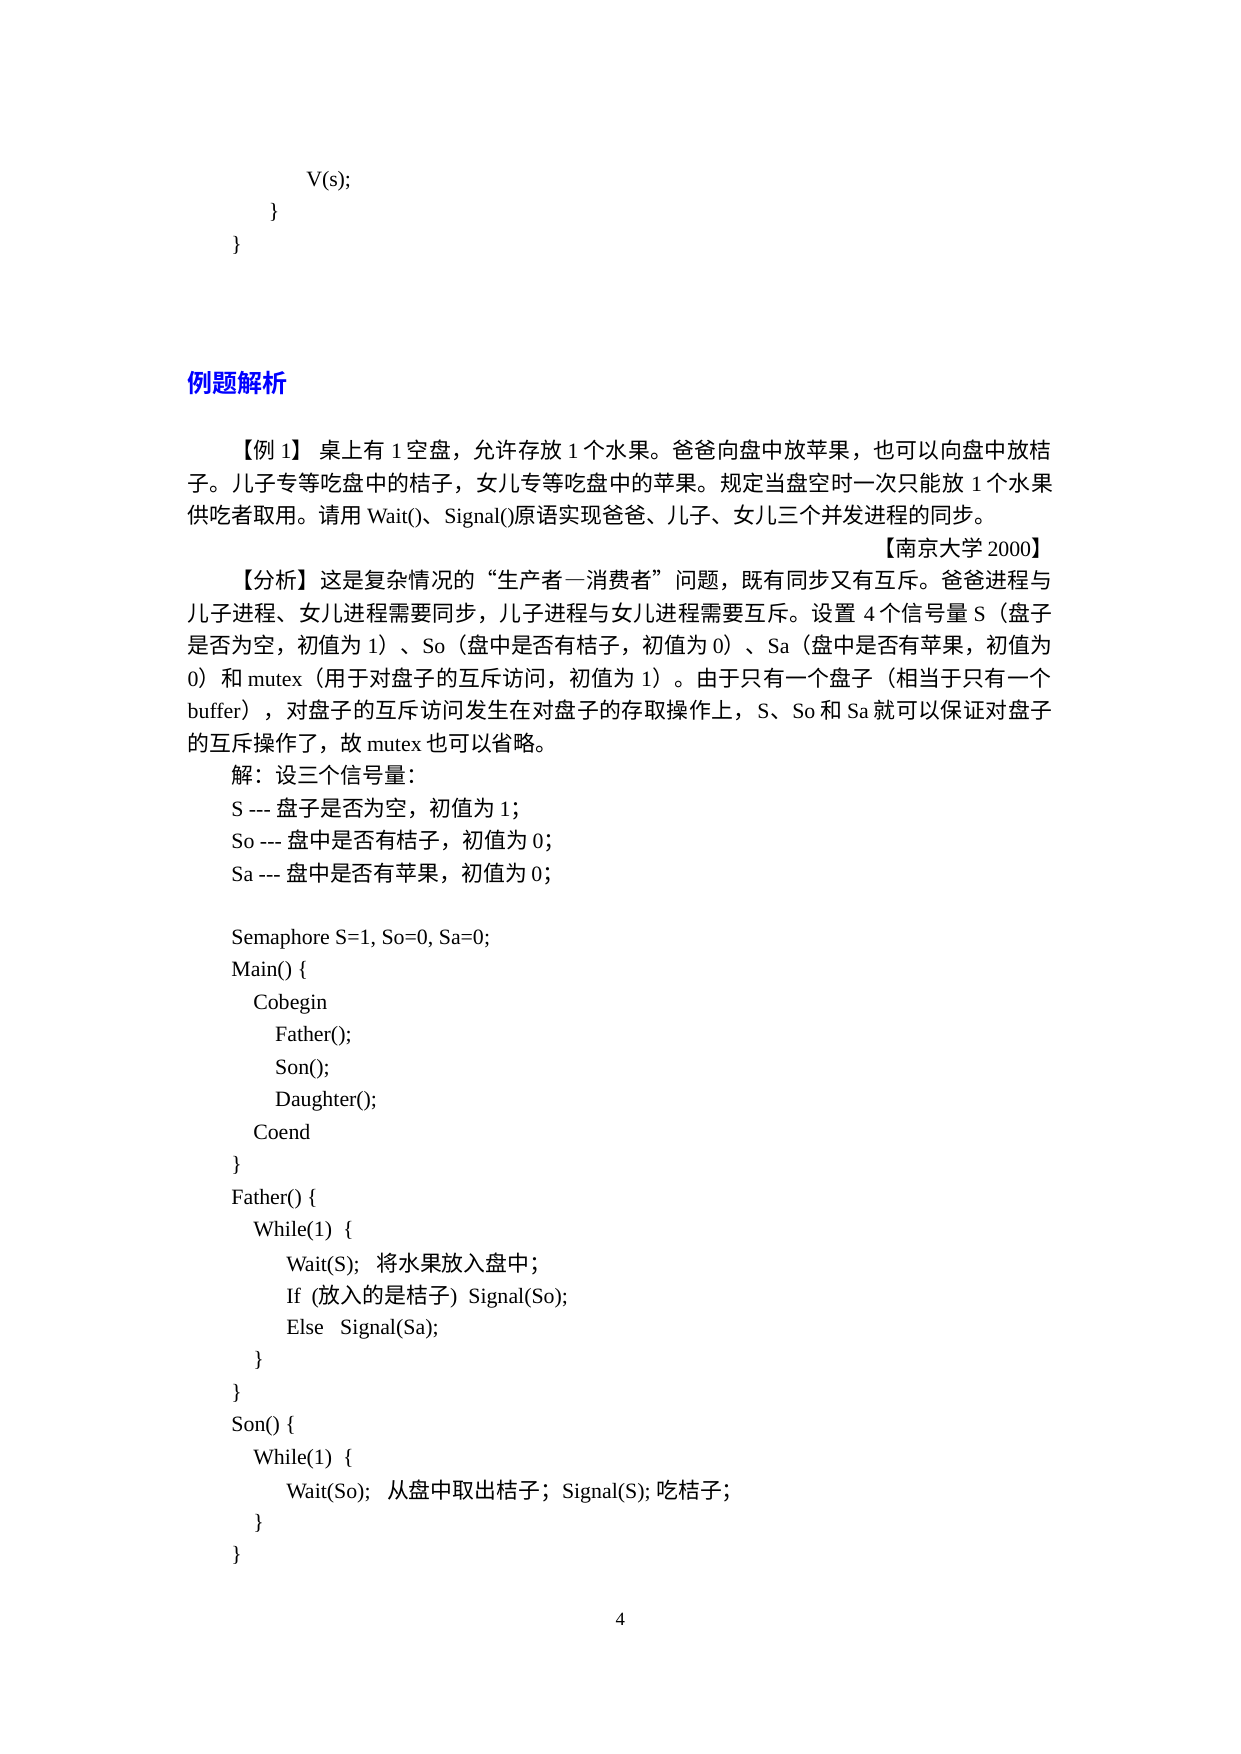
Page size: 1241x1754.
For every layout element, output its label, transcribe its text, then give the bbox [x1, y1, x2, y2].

text 【南京大学2000】 [187, 530, 1053, 563]
text } [187, 1505, 1053, 1538]
text } [187, 1148, 1053, 1180]
text } [231, 227, 1053, 259]
text Father() { [187, 1180, 1053, 1213]
text While(1) { [187, 1213, 1053, 1245]
text Son() { [187, 1408, 1053, 1440]
text Semaphore S=1, So=0, Sa=0; [187, 920, 1053, 953]
text S --- 盘子是否为空，初值为1； [187, 790, 1053, 823]
text Sa --- 盘中是否有苹果，初值为0； [187, 855, 1053, 888]
text } [231, 194, 1053, 227]
text } [187, 1375, 1053, 1408]
text 解：设三个信号量： [187, 758, 1053, 790]
text Cobegin [187, 985, 1053, 1018]
text If (放入的是桔子) Signal(So); [187, 1278, 1053, 1310]
text Son(); [187, 1050, 1053, 1083]
text Daughter(); [187, 1083, 1053, 1115]
text While(1) { [187, 1440, 1053, 1473]
text Else Signal(Sa); [187, 1310, 1053, 1343]
text V(s); [231, 162, 1053, 194]
text Wait(So); 从盘中取出桔子；Signal(S); 吃桔子； [187, 1473, 1053, 1505]
subtitle 例题解析 [187, 349, 1053, 414]
text Wait(S); 将水果放入盘中； [187, 1245, 1053, 1278]
text } [187, 1538, 1053, 1570]
text So --- 盘中是否有桔子，初值为0； [187, 823, 1053, 855]
text 【例1】 桌上有1空盘，允许存放1个水果。爸爸向盘中放苹果，也可以向盘中放桔子。儿子专等吃盘中的桔子，女儿专等吃盘中的苹果。规定当盘空时一次只能放1个水果供吃者取用。请用Wait()、Signal()原语实现爸爸、儿子、女儿三个并发进程的同步。 [187, 433, 1053, 530]
text 【分析】这是复杂情况的“生产者—消费者”问题，既有同步又有互斥。爸爸进程与儿子进程、女儿进程需要同步，儿子进程与女儿进程需要互斥。设置4个信号量S（盘子是否为空，初值为1）、So（盘中是否有桔子，初值为0）、Sa（盘中是否有苹果，初值为0）和mutex（用于对盘子的互斥访问，初值为1）。由于只有一个盘子（相当于只有一个buffer），对盘子的互斥访问发生在对盘子的存取操作上，S、So和Sa就可以保证对盘子的互斥操作了，故mutex也可以省略。 [187, 563, 1053, 758]
text Main() { [187, 953, 1053, 985]
text Coend [187, 1115, 1053, 1148]
text Father(); [187, 1018, 1053, 1050]
text } [187, 1343, 1053, 1375]
